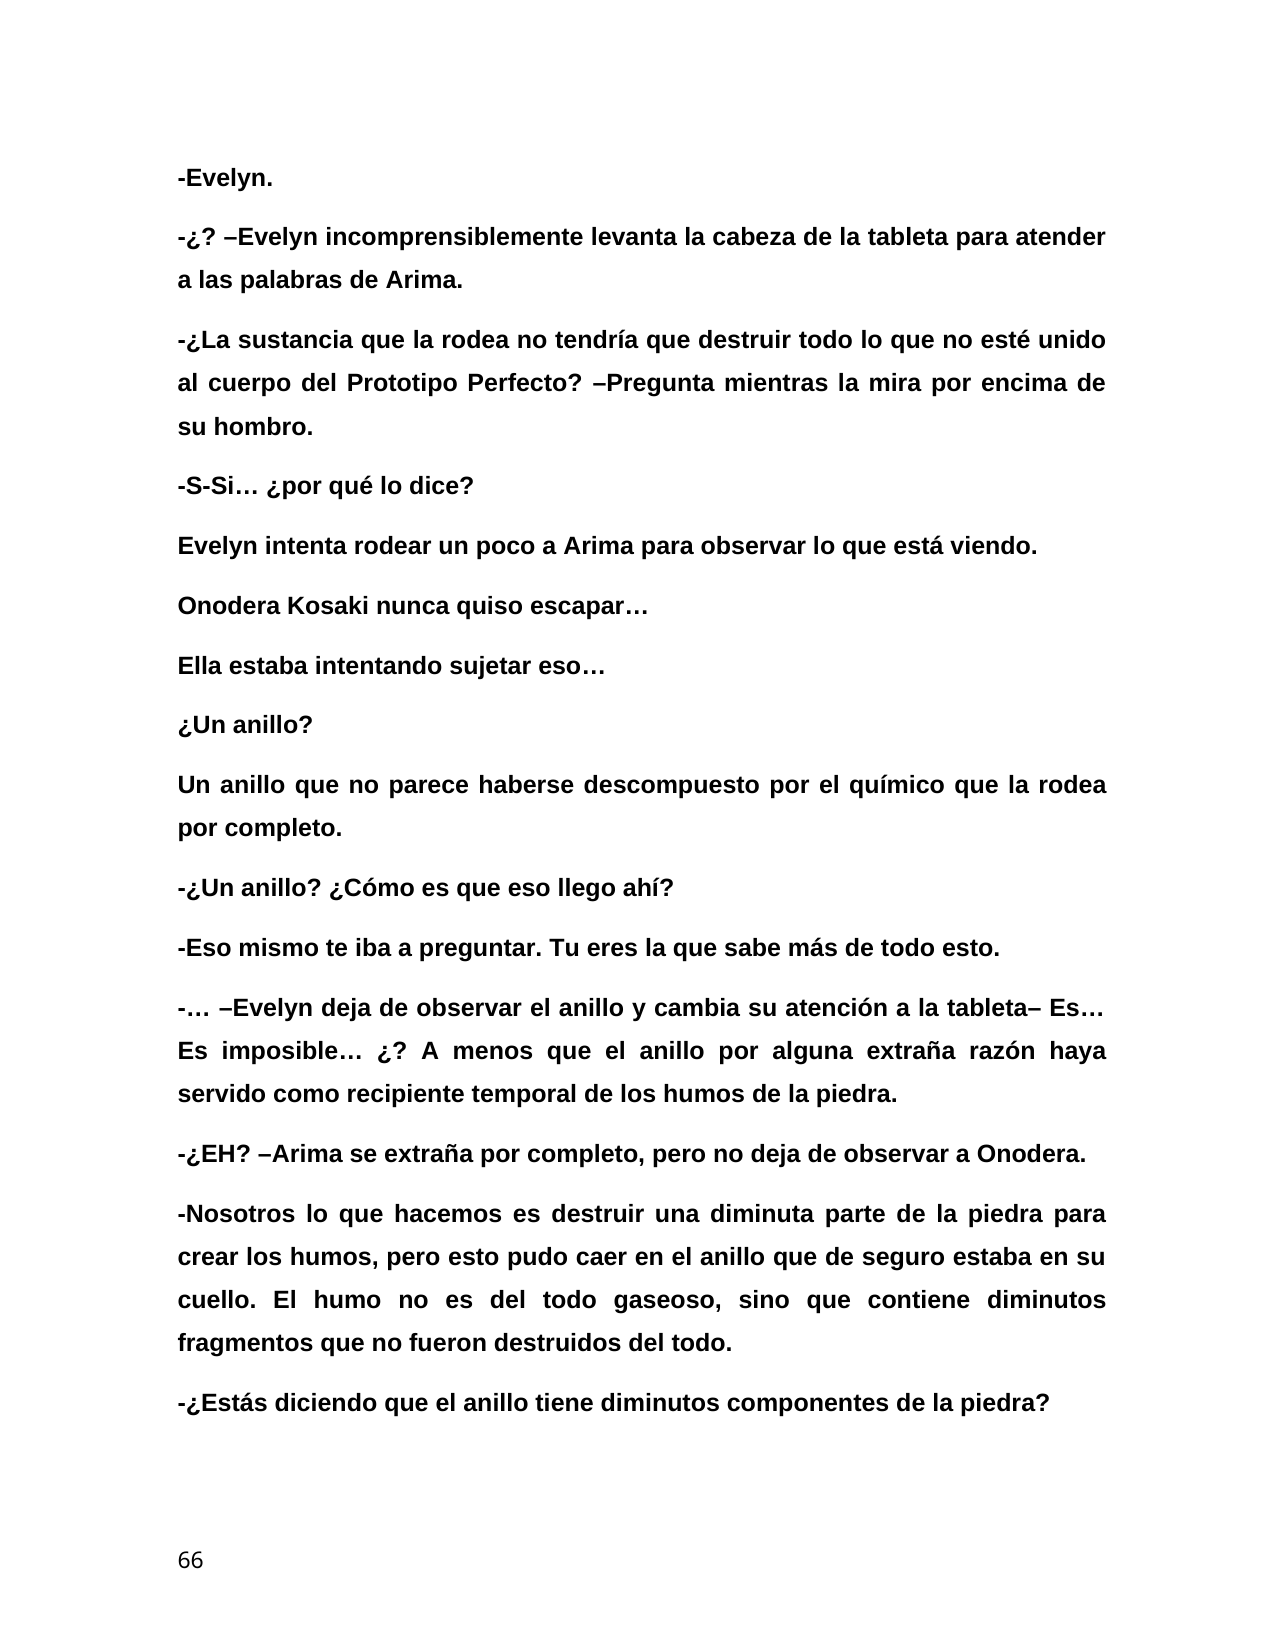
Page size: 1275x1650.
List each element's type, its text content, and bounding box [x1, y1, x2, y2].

text Onodera Kosaki nunca quiso escapar… [177, 591, 1107, 619]
text -… –Evelyn deja de observar el anillo y cambia su atención a la tableta– Es… Es imposible… ¿? A menos que el anillo por alguna extraña razón haya servido como recipiente temporal de los humos de la piedra. [177, 993, 1107, 1108]
text -¿Un anillo? ¿Cómo es que eso llego ahí? [177, 873, 1107, 902]
text Evelyn intenta rodear un poco a Arima para observar lo que está viendo. [177, 531, 1107, 560]
text Ella estaba intentando sujetar eso… [177, 651, 1107, 679]
text -Evelyn. [177, 162, 1107, 191]
text -¿EH? –Arima se extraña por completo, pero no deja de observar a Onodera. [177, 1139, 1107, 1167]
text -¿Estás diciendo que el anillo tiene diminutos componentes de la piedra? [177, 1388, 1107, 1416]
text -S-Si… ¿por qué lo dice? [177, 471, 1107, 500]
text -¿La sustancia que la rodea no tendría que destruir todo lo que no esté unido al cuerpo del Prototipo Perfecto? –Pregunta mientras la mira por encima de su hombro. [177, 325, 1107, 440]
text -¿? –Evelyn incomprensiblemente levanta la cabeza de la tableta para atender a las palabras de Arima. [177, 222, 1107, 294]
text -Eso mismo te iba a preguntar. Tu eres la que sabe más de todo esto. [177, 933, 1107, 962]
text Un anillo que no parece haberse descompuesto por el químico que la rodea por completo. [177, 770, 1107, 842]
text ¿Un anillo? [177, 710, 1107, 739]
